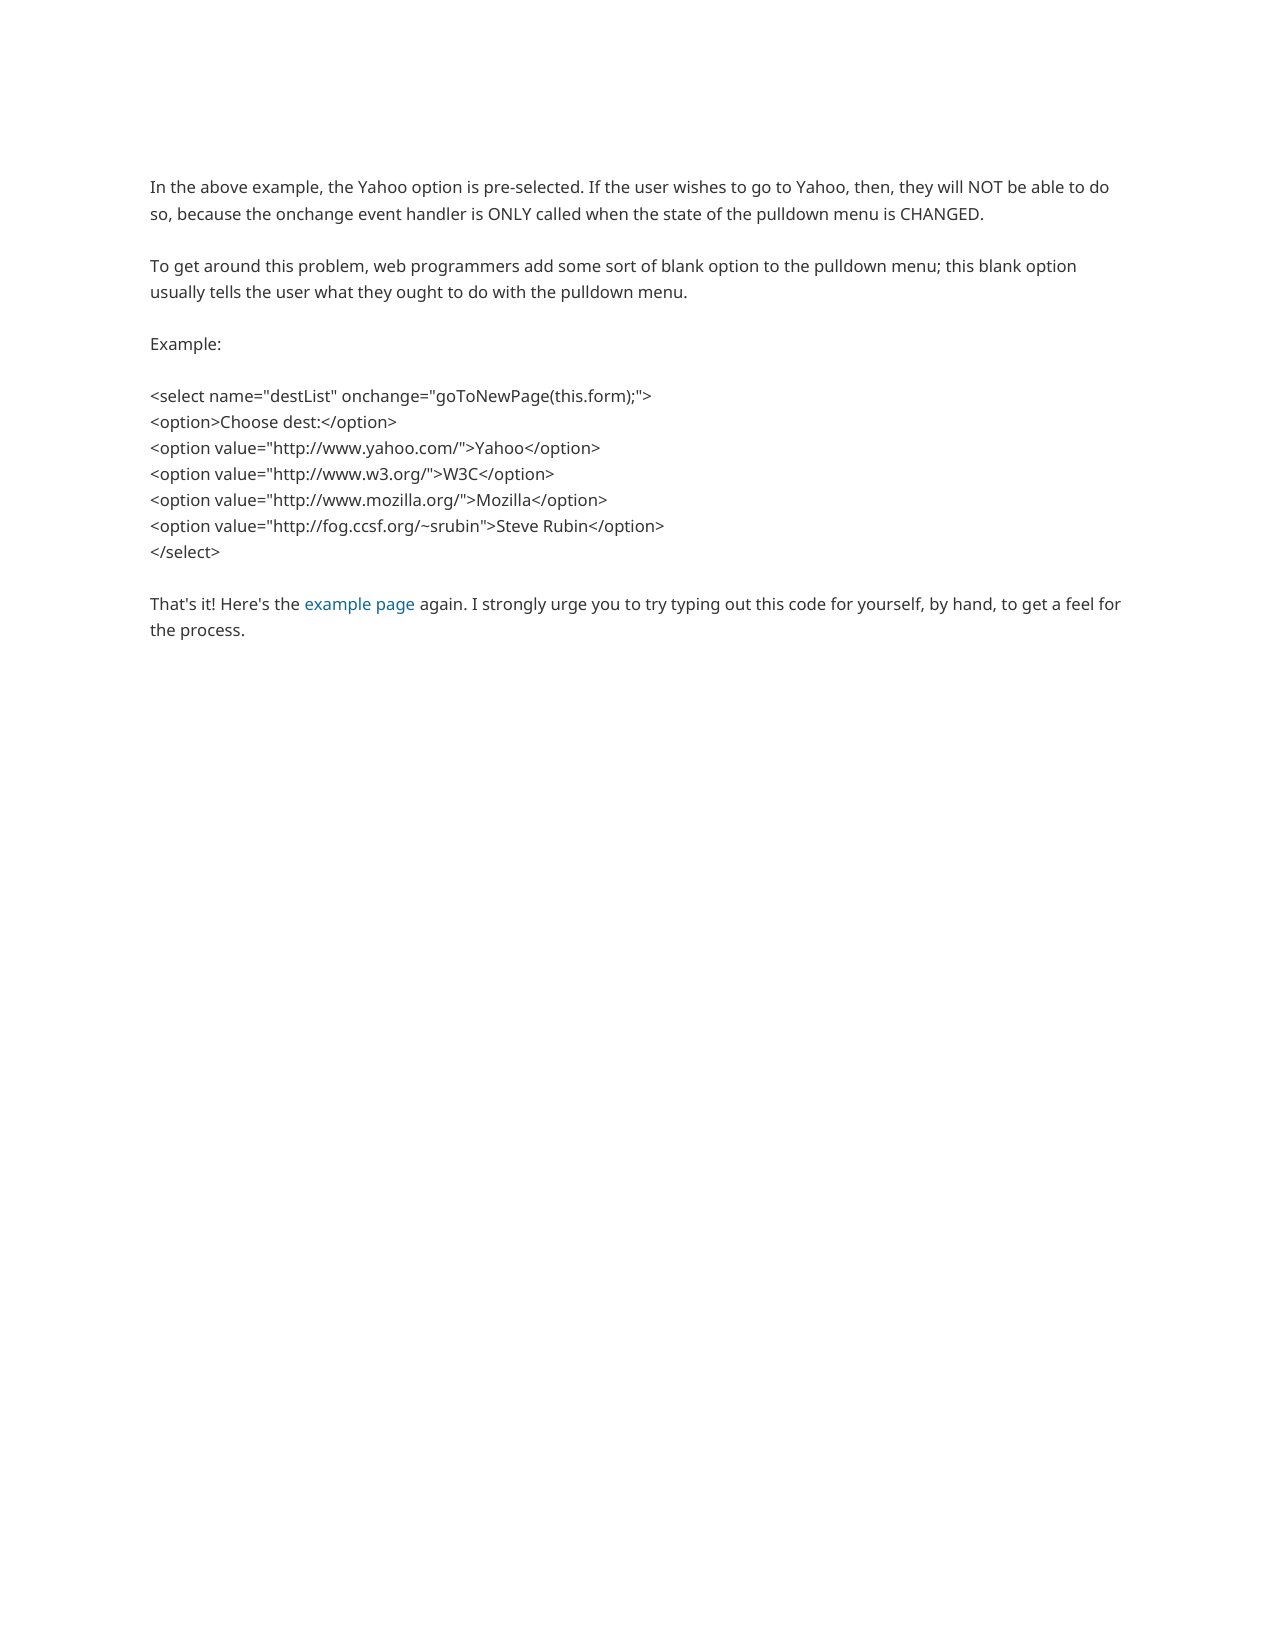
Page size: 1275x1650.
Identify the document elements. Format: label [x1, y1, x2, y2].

text [150, 150, 1125, 641]
